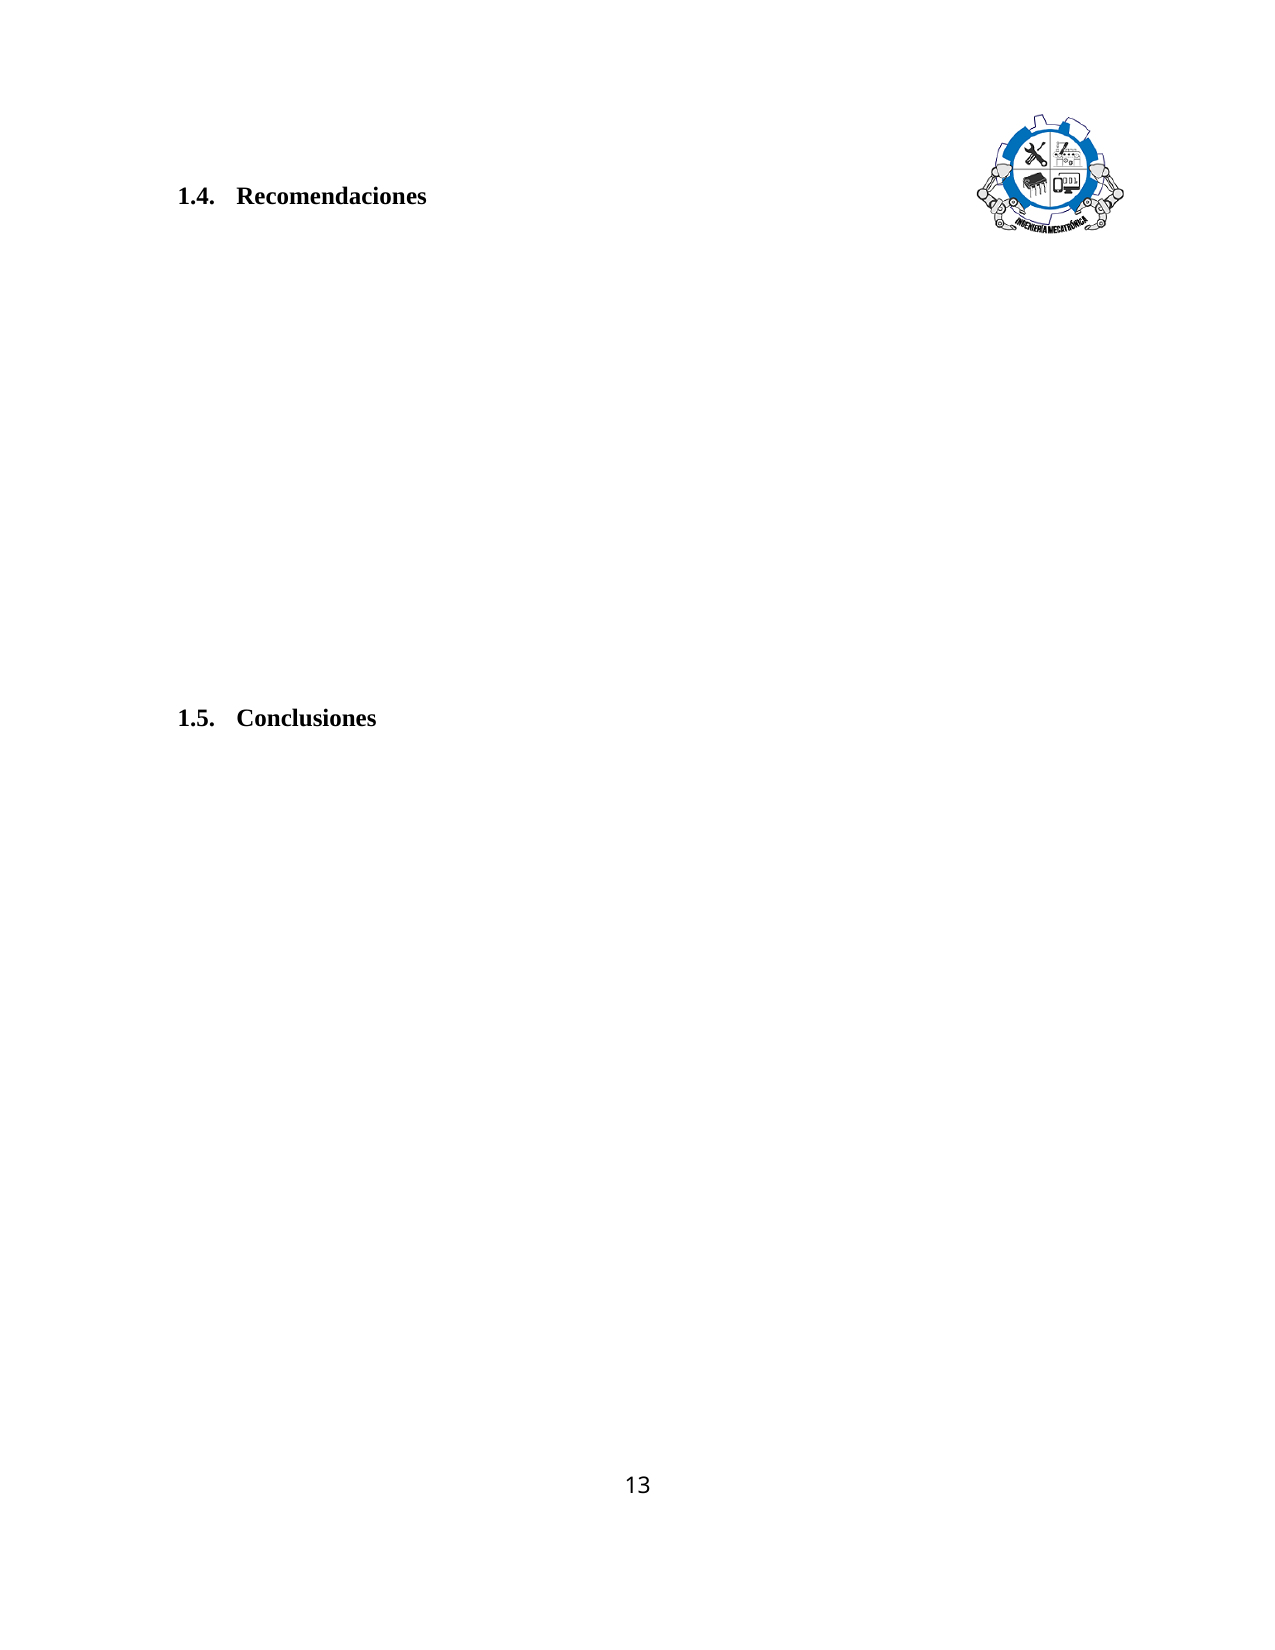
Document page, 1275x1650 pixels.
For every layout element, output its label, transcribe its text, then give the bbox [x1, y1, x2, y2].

picture [975, 113, 1124, 237]
subtitle Conclusiones [177, 703, 1098, 731]
subtitle Recomendaciones [177, 181, 1098, 210]
